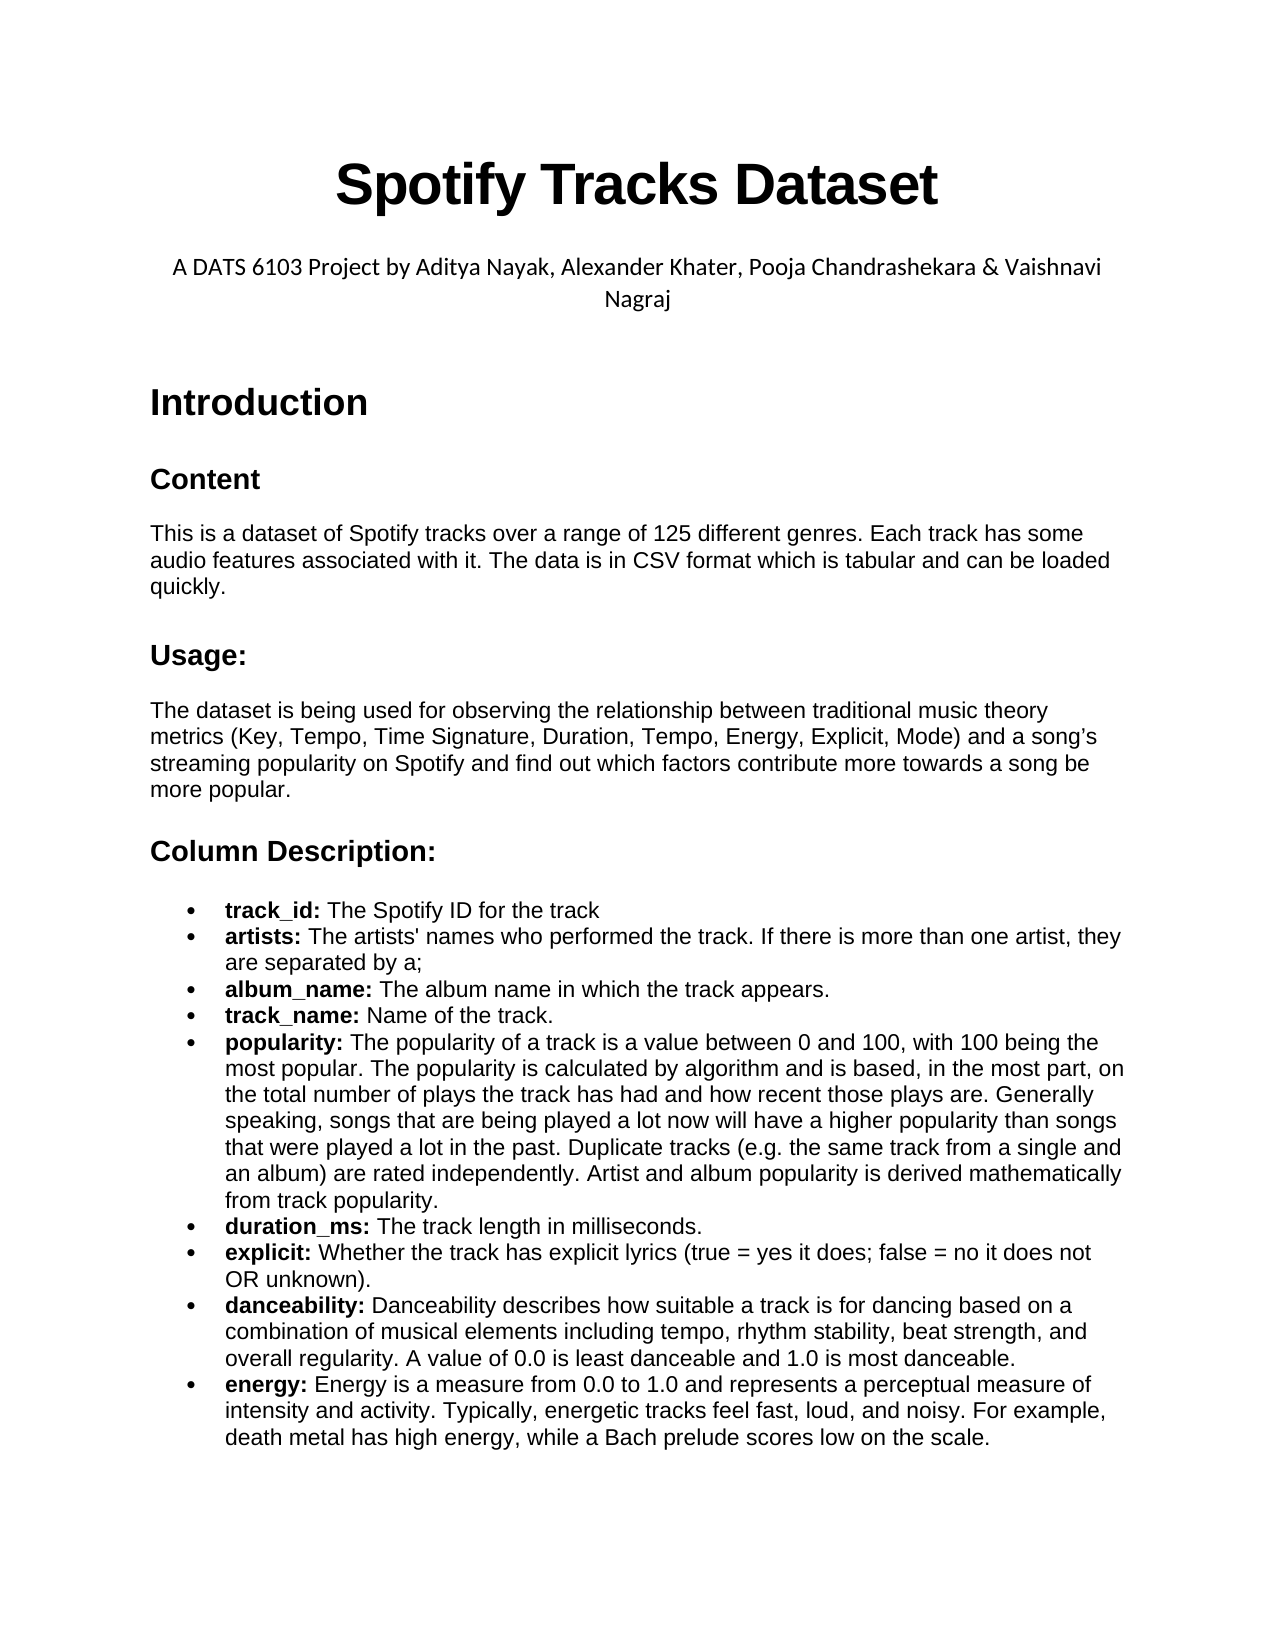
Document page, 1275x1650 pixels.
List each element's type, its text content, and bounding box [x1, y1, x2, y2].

list artists: The artists' names who performed the track. If there is more than one artist, they are separated by a; [187, 923, 1125, 976]
text Usage: [150, 638, 1125, 672]
list track_id: The Spotify ID for the track [187, 897, 1125, 923]
text This is a dataset of Spotify tracks over a range of 125 different genres. Each track has some audio features associated with it. The data is in CSV format which is tabular and can be loaded quickly. [150, 520, 1125, 599]
list track_name: Name of the track. [187, 1002, 1125, 1028]
text A DATS 6103 Project by Aditya Nayak, Alexander Khater, Pooja Chandrashekara & Vaishnavi Nagraj [150, 251, 1125, 314]
list explicit: Whether the track has explicit lyrics (true = yes it does; false = no it does not OR unknown). [187, 1239, 1125, 1292]
list popularity: The popularity of a track is a value between 0 and 100, with 100 being the most popular. The popularity is calculated by algorithm and is based, in the most part, on the total number of plays the track has had and how recent those plays are. Generally speaking, songs that are being played a lot now will have a higher popularity than songs that were played a lot in the past. Duplicate tracks (e.g. the same track from a single and an album) are rated independently. Artist and album popularity is derived mathematically from track popularity. [187, 1028, 1125, 1213]
list album_name: The album name in which the track appears. [187, 976, 1125, 1002]
text Introduction [150, 380, 1125, 423]
list danceability: Danceability describes how suitable a track is for dancing based on a combination of musical elements including tempo, rhythm stability, beat strength, and overall regularity. A value of 0.0 is least danceable and 1.0 is most danceable. [187, 1292, 1125, 1371]
text Column Description: [150, 834, 1125, 867]
title Spotify Tracks Dataset [150, 150, 1125, 217]
text The dataset is being used for observing the relationship between traditional music theory metrics (Key, Tempo, Time Signature, Duration, Tempo, Energy, Explicit, Mode) and a song’s streaming popularity on Spotify and find out which factors contribute more towards a song be more popular. [150, 697, 1125, 802]
list duration_ms: The track length in milliseconds. [187, 1213, 1125, 1239]
text Content [150, 462, 1125, 495]
